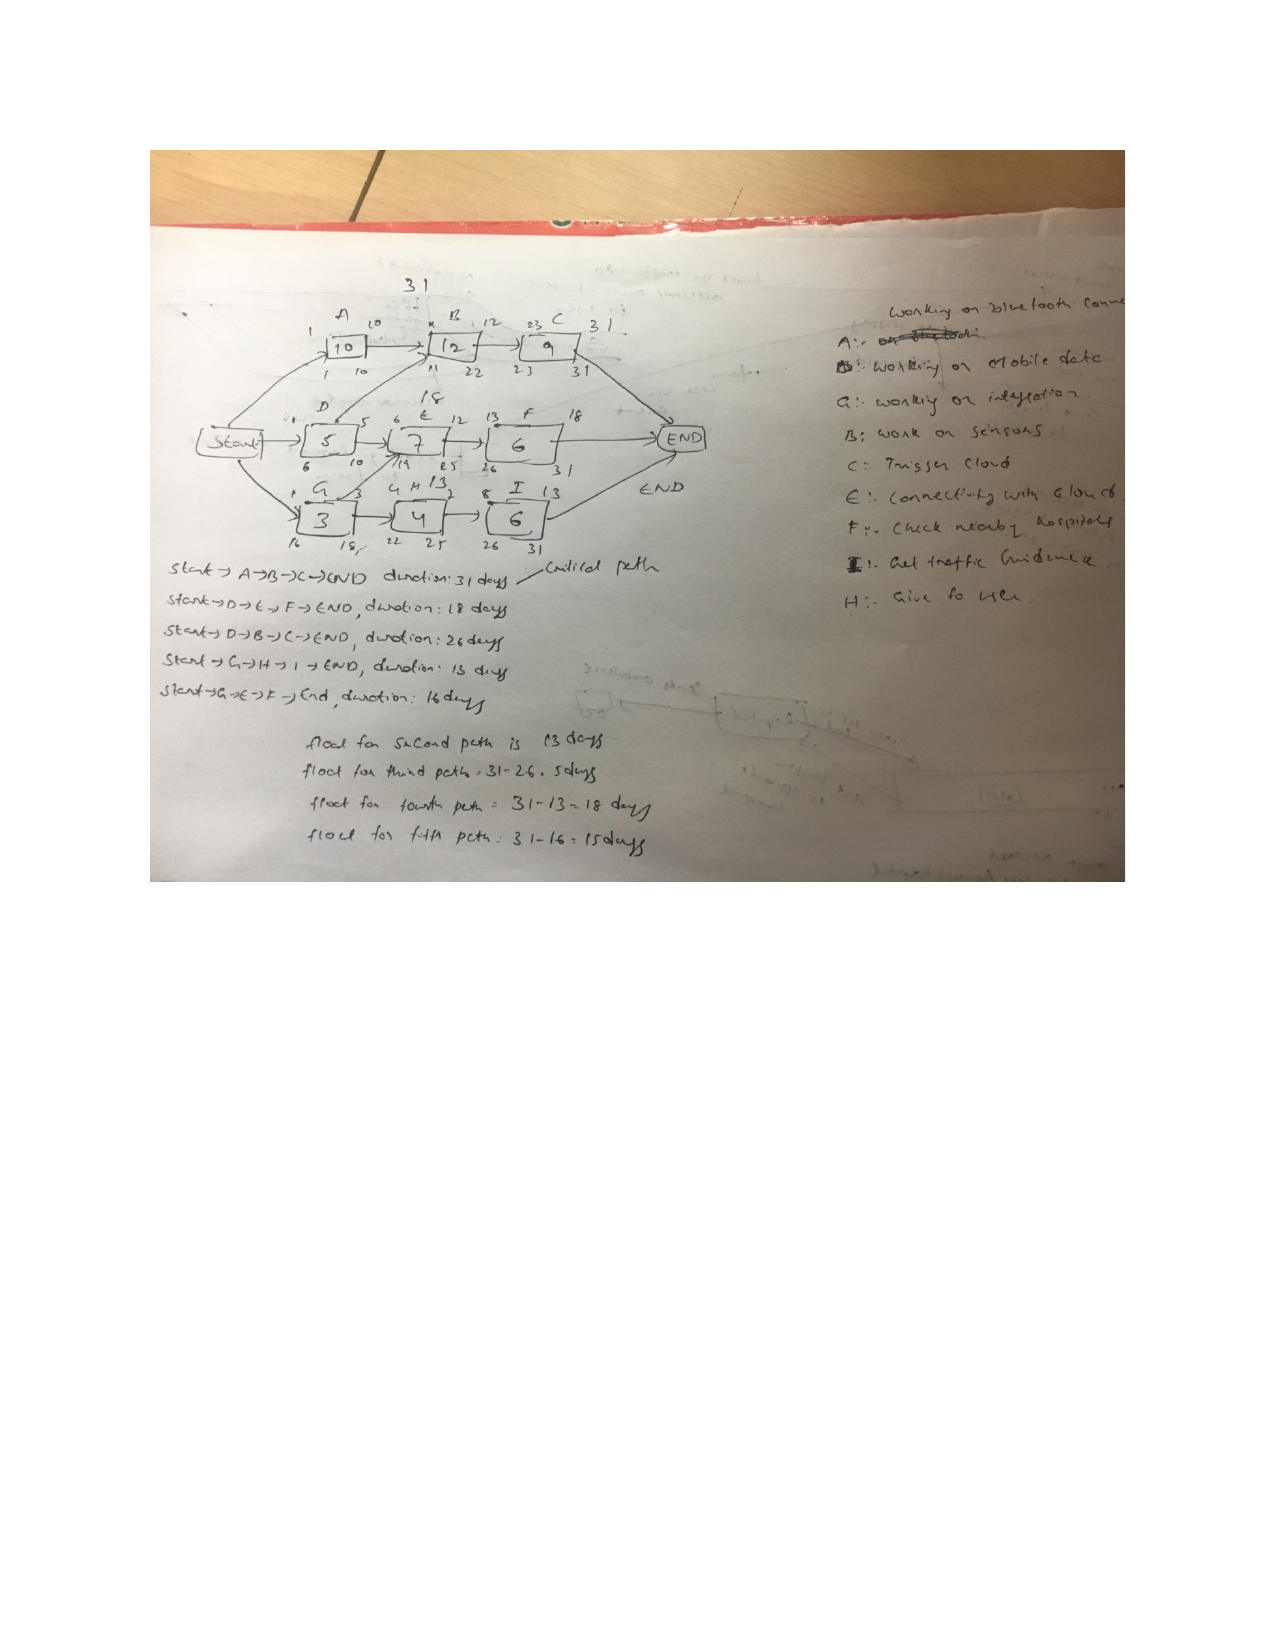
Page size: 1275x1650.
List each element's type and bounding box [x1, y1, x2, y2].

picture [150, 150, 1125, 882]
